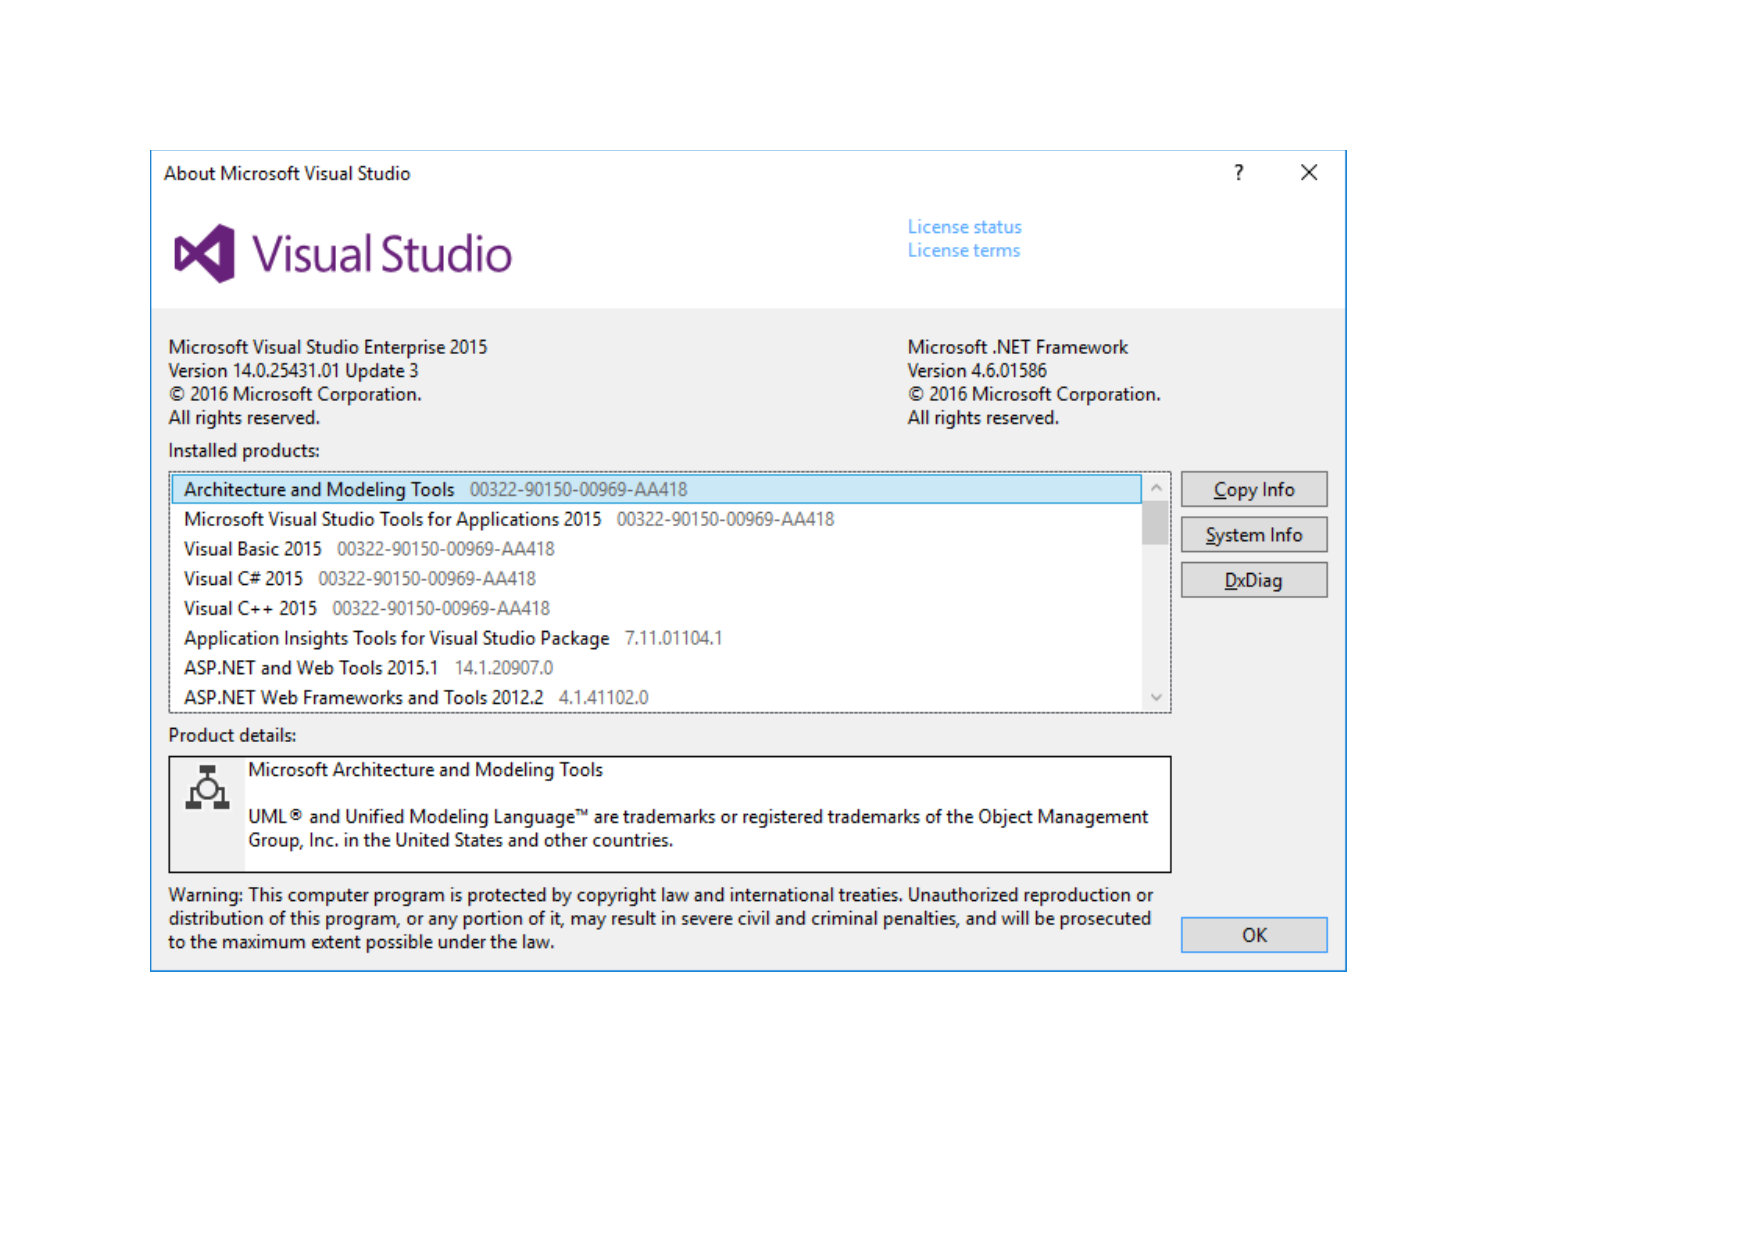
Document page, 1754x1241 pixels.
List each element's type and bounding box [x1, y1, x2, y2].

picture [150, 150, 1347, 972]
